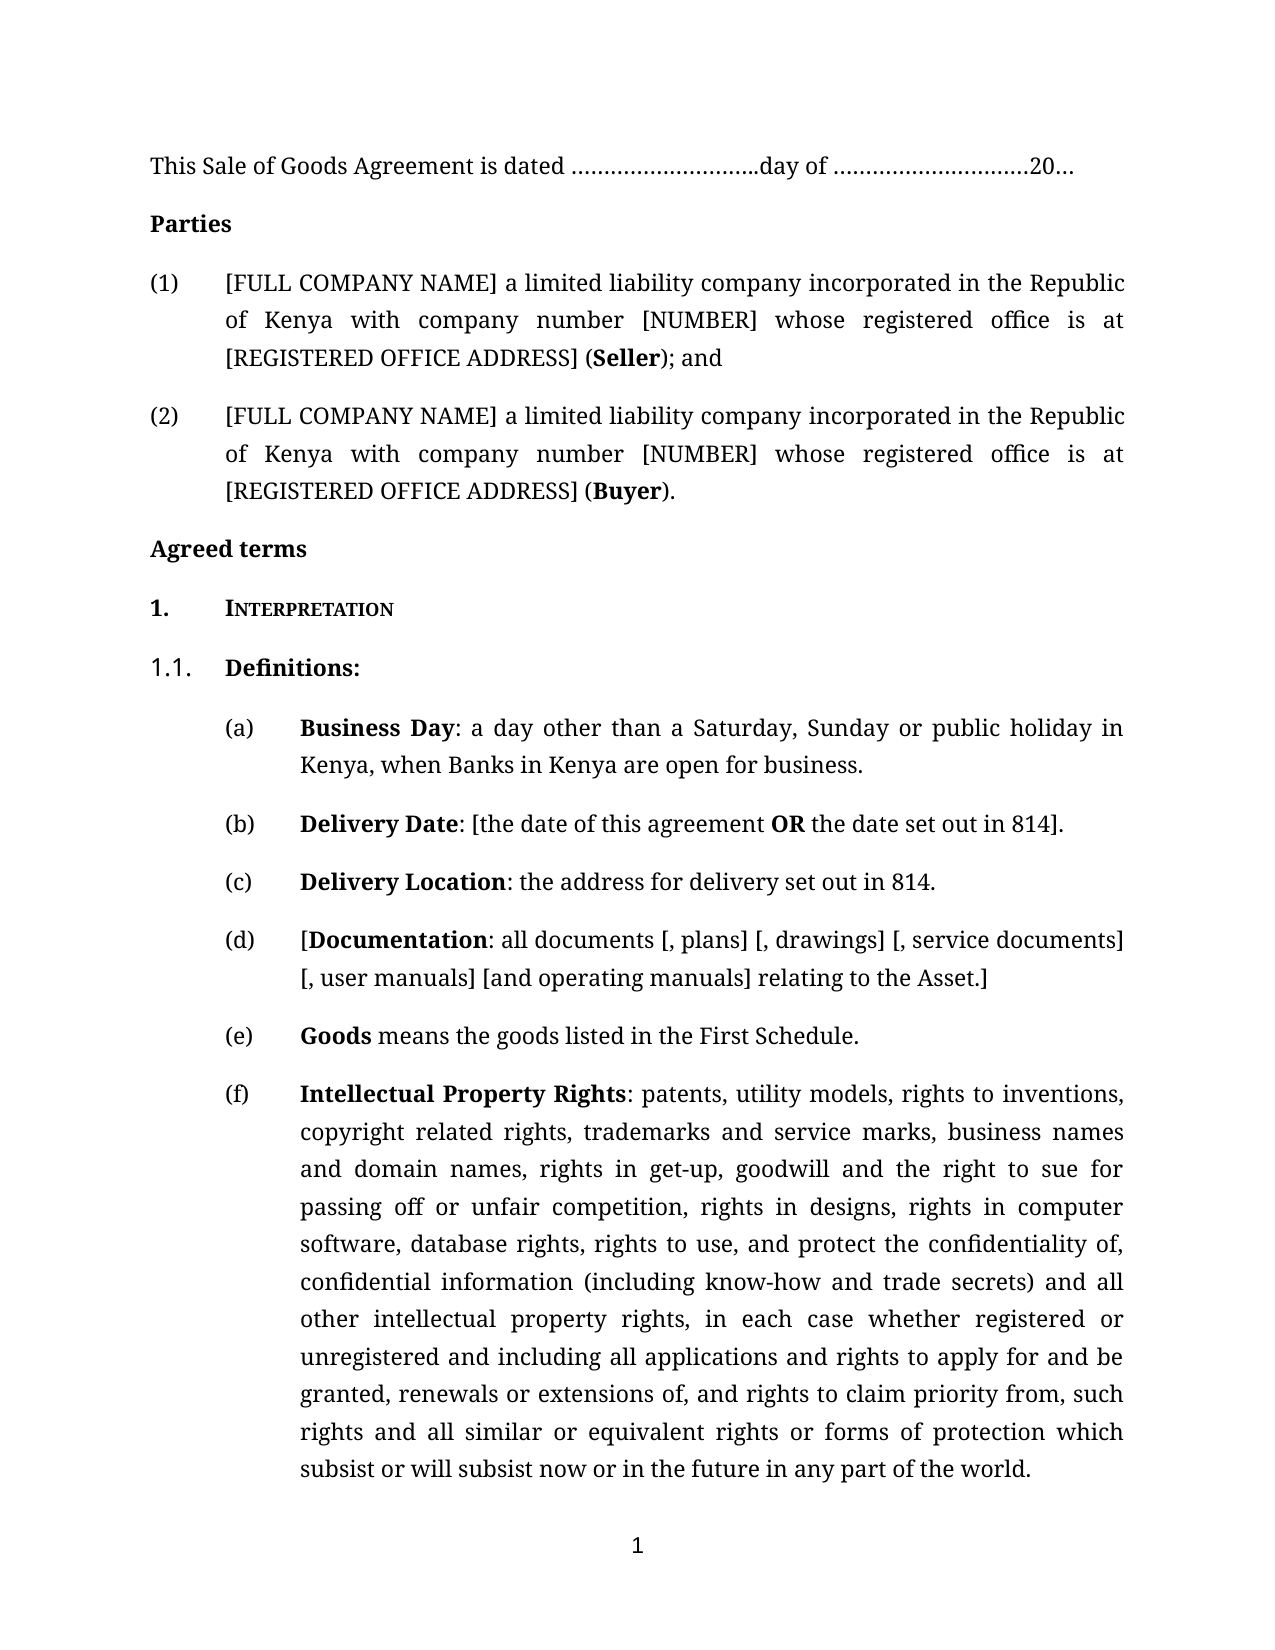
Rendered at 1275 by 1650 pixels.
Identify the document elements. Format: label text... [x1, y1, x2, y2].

subtitle Interpretation [150, 592, 1125, 623]
list Business Day: a day other than a Saturday, Sunday or public holiday in Kenya, when Banks in Kenya are open for business. [225, 712, 1125, 780]
title Definitions: [150, 650, 1125, 684]
list Intellectual Property Rights: patents, utility models, rights to inventions, copyright related rights, trademarks and service marks, business names and domain names, rights in get-up, goodwill and the right to sue for passing off or unfair competition, rights in designs, rights in computer software, database rights, rights to use, and protect the confidentiality of, confidential information (including know-how and trade secrets) and all other intellectual property rights, in each case whether registered or unregistered and including all applications and rights to apply for and be granted, renewals or extensions of, and rights to claim priority from, such rights and all similar or equivalent rights or forms of protection which subsist or will subsist now or in the future in any part of the world. [225, 1078, 1125, 1484]
list [Documentation: all documents [, plans] [, drawings] [, service documents] [, user manuals] [and operating manuals] relating to the Asset.] [225, 924, 1125, 993]
list Delivery Date: [the date of this agreement OR the date set out in Schedule 1]. [225, 807, 1125, 839]
subtitle Parties [150, 208, 1125, 239]
subtitle This Sale of Goods Agreement is dated ………………………..day of …………………………20… [150, 150, 1125, 181]
list Goods means the goods listed in the First Schedule. [225, 1020, 1125, 1051]
list Delivery Location: the address for delivery set out in Schedule 1. [225, 866, 1125, 897]
subtitle Agreed terms [150, 533, 1125, 564]
text [FULL COMPANY NAME] a limited liability company incorporated in the Republic of Kenya with company number [NUMBER] whose registered office is at [REGISTERED OFFICE ADDRESS] (Buyer). [150, 400, 1125, 506]
text [FULL COMPANY NAME] a limited liability company incorporated in the Republic of Kenya with company number [NUMBER] whose registered office is at [REGISTERED OFFICE ADDRESS] (Seller); and [150, 267, 1125, 373]
